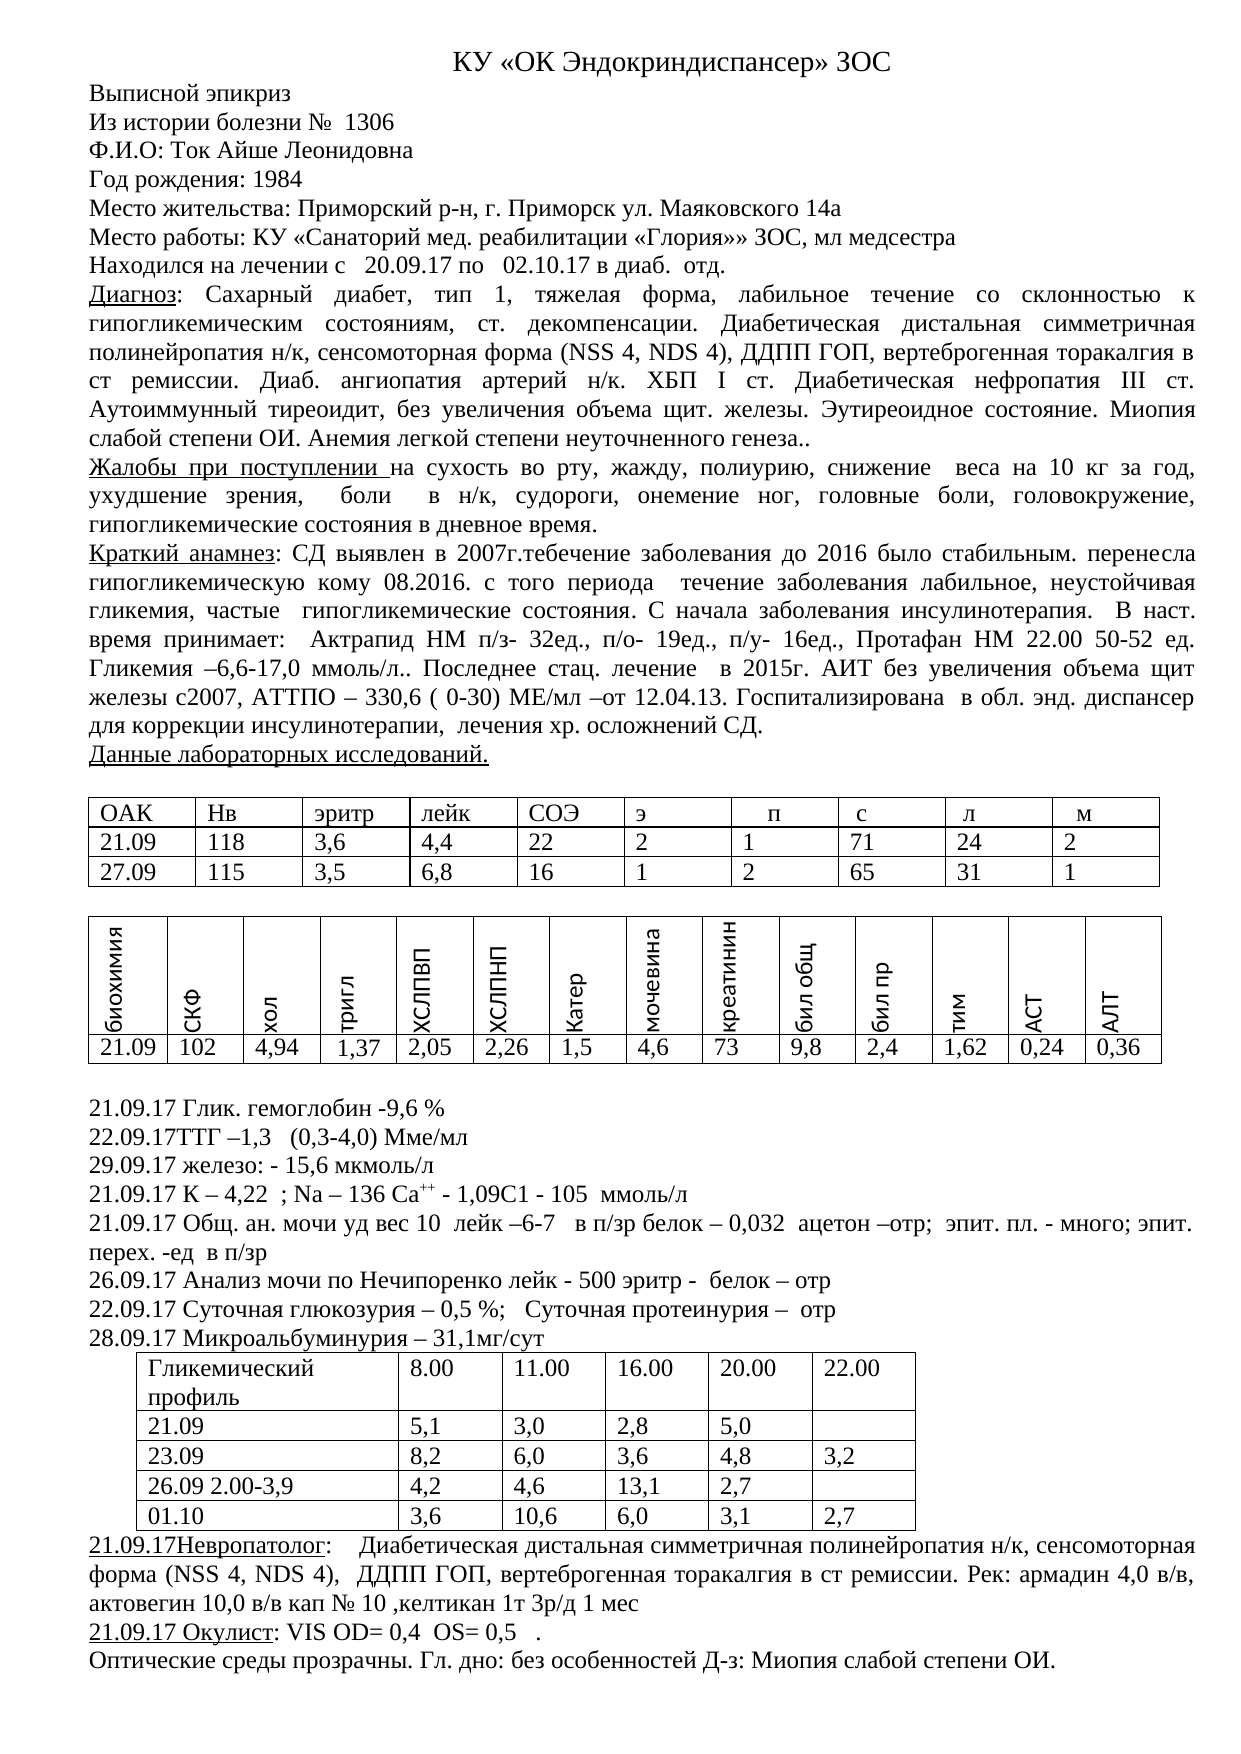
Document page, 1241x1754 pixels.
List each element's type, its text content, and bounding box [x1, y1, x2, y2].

table_header п [732, 798, 838, 826]
table_cell 3,0 [503, 1411, 605, 1440]
table_cell 115 [196, 857, 302, 886]
table_header биохимия [89, 917, 167, 1034]
table_cell 1,37 [321, 1035, 396, 1063]
table_cell [813, 1471, 915, 1500]
subtitle Ф.И.О: Ток Айше Леонидовна [89, 135, 1196, 164]
table_header с [839, 798, 945, 826]
table_cell 2,8 [606, 1411, 708, 1440]
table_cell 1 [1053, 857, 1159, 886]
table_cell 102 [168, 1035, 243, 1063]
table_header СКФ [168, 917, 243, 1034]
table_cell 01.10 [137, 1501, 398, 1529]
table_cell 5,1 [399, 1411, 502, 1440]
table_header АЛТ [1086, 917, 1161, 1034]
table_cell 4,2 [399, 1471, 502, 1500]
text 22.09.17 Суточная глюкозурия – 0,5 %; Суточная протеинурия – отр [89, 1294, 1196, 1323]
text Краткий анамнез: СД выявлен в 2007г.тебечение заболевания до 2016 было стабильным. перенесла гипогликемическую кому 08.2016. с того периода . С начала заболевания В наст. время принимает: Актрапид НМ п/з- 32ед., п/о- 19ед., п/у- 16ед., Протафан НМ 22.00 50-52 ед. Гликемия –6,6-17,0 ммоль/л.. Последнее стац. лечение в 2015г. АИТ без увеличения объема щит железы с2007, АТТПО – 330,6 ( 0-30) МЕ/мл –от 12.04.13. Госпитализирована в обл. энд. диспансер для коррекции инсулинотерапии, лечения хр. осложнений СД. [89, 538, 1196, 739]
table_cell 6,0 [606, 1501, 708, 1529]
table_header бил пр [856, 917, 932, 1034]
table_header ХСЛПНП [474, 917, 549, 1034]
table_header ОАК [89, 798, 195, 826]
table_cell 21.09 [89, 828, 195, 856]
table_header СОЭ [518, 798, 624, 826]
table_cell 6,8 [411, 857, 517, 886]
table_cell 118 [196, 828, 302, 856]
text 26.09.17 Анализ мочи по Нечипоренко лейк - 500 эритр - белок – отр [89, 1266, 1196, 1294]
table_cell 5,0 [709, 1411, 812, 1440]
text 21.09.17 Глик. гемоглобин -9,6 % [89, 1093, 1196, 1122]
table_cell 27.09 [89, 857, 195, 886]
table_cell 1 [625, 857, 731, 886]
table_header мочевина [627, 917, 702, 1034]
table_cell 26.09 2.00-3,9 [137, 1471, 398, 1500]
table_cell 2,7 [813, 1501, 915, 1529]
table_header Катер [550, 917, 626, 1034]
table_cell 31 [946, 857, 1052, 886]
table_cell 10,6 [503, 1501, 605, 1529]
table_cell 21.09 [137, 1411, 398, 1440]
table_cell 0,24 [1009, 1035, 1085, 1063]
text Гл. дно: без особенностей Д-з: Миопия слабой степени ОИ. [89, 1646, 1196, 1674]
table_cell 2 [625, 828, 731, 856]
text Место жительства: Приморский р-н, г. Приморск ул. Маяковского 14а [89, 193, 1196, 222]
table_cell 23.09 [137, 1441, 398, 1470]
table_cell [813, 1411, 915, 1440]
table_cell 4,6 [627, 1035, 702, 1063]
text 22.09.17ТТГ –1,3 (0,3-4,0) Мме/мл [89, 1122, 1196, 1151]
table_cell 2 [732, 857, 838, 886]
table_cell 2 [1053, 828, 1159, 856]
table_header хол [244, 917, 320, 1034]
table_cell 16 [518, 857, 624, 886]
table_cell 22 [518, 828, 624, 856]
text 21.09.17 К – 4,22 ; Nа – 136 Са++ - 1,09С1 - 105 ммоль/л [89, 1179, 1196, 1208]
text 21.09.17Невропатолог: Диабетическая дистальная симметричная полинейропатия н/к, сенсомоторная форма (NSS 4, NDS 4), ДДПП ГОП, вертеброгенная торакалгия в ст ремиссии. Рек: армадин 4,0 в/в, актовегин 10,0 в/в кап № 10 ,келтикан 1т 3р/д 1 мес [89, 1531, 1196, 1617]
table_cell 13,1 [606, 1471, 708, 1500]
subtitle 28.09.17 Микроальбуминурия – 31,1мг/сут [89, 1323, 1196, 1352]
table_cell 4,8 [709, 1441, 812, 1470]
table_cell 2,26 [474, 1035, 549, 1063]
table_header э [625, 798, 731, 826]
text Данные лабораторных исследований. [89, 739, 1196, 768]
table_header лейк [411, 798, 517, 826]
table_header Нв [196, 798, 302, 826]
table_cell 6,0 [503, 1441, 605, 1470]
table_cell 1,5 [550, 1035, 626, 1063]
table_cell 65 [839, 857, 945, 886]
subtitle Из истории болезни № 1306 [89, 107, 1196, 135]
table_header тригл [321, 917, 396, 1034]
table_cell 3,1 [709, 1501, 812, 1529]
table_header эритр [303, 798, 409, 826]
table_cell 4,4 [411, 828, 517, 856]
text Диагноз: Сахарный диабет, тип 1, ст. Диабетическая дистальная симметричная полинейропатия н/к, сенсомоторная форма (NSS 4, NDS 4), ДДПП ГОП, вертеброгенная торакалгия в ст ремиссии. Диаб. ангиопатия артерий н/к. ХБП I ст. Диабетическая нефропатия III ст. Аутоиммунный тиреоидит, Эутиреоидное состояние. Миопия слабой степени ОИ. Анемия легкой степени неуточненного генеза.. [89, 279, 1196, 452]
text Находился на лечении с 20.09.17 по 02.10.17 в отд. [89, 250, 1196, 279]
table_header креатинин [703, 917, 779, 1034]
table_cell 73 [703, 1035, 779, 1063]
text Жалобы при поступлении на сухость во рту, жажду, полиурию, снижение веса на 10 кг за год, ухудшение зрения, боли в н/к, судороги, онемение ног, головные боли, головокружение, гипогликемические состояния в дневное время. [89, 452, 1196, 538]
text Год рождения: 1984 [89, 164, 1196, 193]
table_header 8.00 [399, 1353, 502, 1410]
table_cell 8,2 [399, 1441, 502, 1470]
table_cell 24 [946, 828, 1052, 856]
table_cell 0,36 [1086, 1035, 1161, 1063]
subtitle 21.09.17 Общ. ан. мочи уд вес 10 лейк –6-7 в п/зр белок – 0,032 ацетон –отр; эпит. пл. - много; эпит. перех. -ед в п/зр [89, 1208, 1196, 1266]
text Место работы: КУ «Санаторий мед. реабилитации «Глория»» ЗОС, мл медсестра [89, 222, 1196, 250]
table_cell 3,5 [303, 857, 409, 886]
table_header 20.00 [709, 1353, 812, 1410]
table_cell 1 [732, 828, 838, 856]
table_header тим [933, 917, 1008, 1034]
table_header 11.00 [503, 1353, 605, 1410]
table_header бил общ [780, 917, 855, 1034]
text 21.09.17 Окулист: VIS OD= 0,4 OS= 0,5 . [89, 1617, 1196, 1646]
table_header м [1053, 798, 1159, 826]
table_cell 1,62 [933, 1035, 1008, 1063]
table_header л [946, 798, 1052, 826]
table_cell 4,6 [503, 1471, 605, 1500]
table_cell 21.09 [89, 1035, 167, 1063]
subtitle Выписной эпикриз [89, 78, 1202, 107]
table_header ХСЛПВП [397, 917, 473, 1034]
table_cell 2,05 [397, 1035, 473, 1063]
table_cell 3,6 [303, 828, 409, 856]
table_cell 3,6 [399, 1501, 502, 1529]
text 29.09.17 железо: - 15,6 мкмоль/л [89, 1151, 1196, 1179]
table_header Гликемический профиль [137, 1353, 398, 1410]
table_cell 4,94 [244, 1035, 320, 1063]
table_header 22.00 [813, 1353, 915, 1410]
table_cell 3,2 [813, 1441, 915, 1470]
table_cell 71 [839, 828, 945, 856]
table_cell 9,8 [780, 1035, 855, 1063]
table_cell 2,4 [856, 1035, 932, 1063]
table_header 16.00 [606, 1353, 708, 1410]
table_cell 3,6 [606, 1441, 708, 1470]
table_cell 2,7 [709, 1471, 812, 1500]
table_header АСТ [1009, 917, 1085, 1034]
